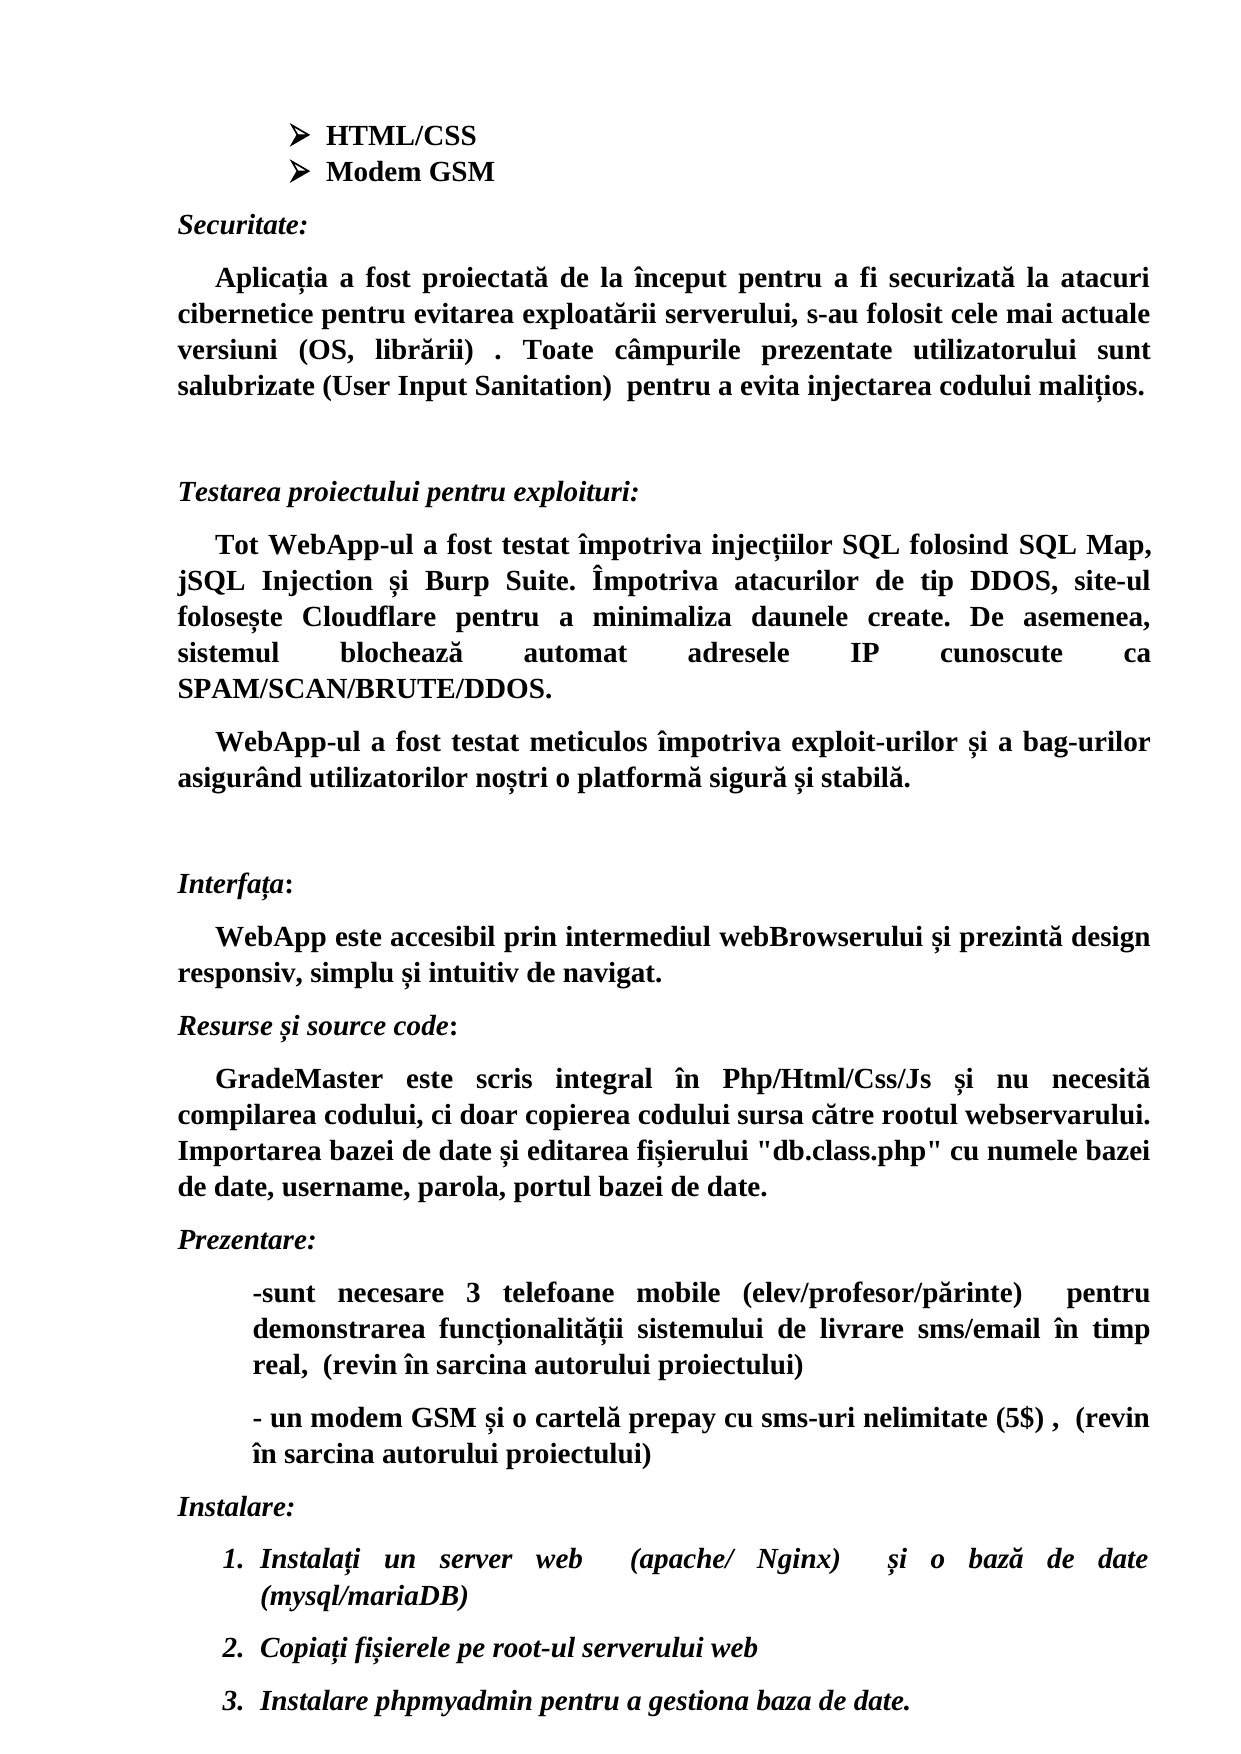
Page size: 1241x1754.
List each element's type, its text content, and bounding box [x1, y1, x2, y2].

text WebApp este accesibil prin intermediul webBrowserului și prezintă design responsiv, simplu și intuitiv de navigat. [177, 919, 1152, 989]
text WebApp-ul a fost testat meticulos împotriva exploit-urilor și a bag-urilor asigurând utilizatorilor noștri o platformă sigură și stabilă. [177, 724, 1152, 794]
text Tot WebApp-ul a fost testat împotriva injecțiilor SQL folosind SQL Map, jSQL Injection și Burp Suite. Împotriva atacurilor de tip DDOS, site-ul folosește Cloudflare pentru a minimaliza daunele create. De asemenea, sistemul blochează automat adresele IP cunoscute ca SPAM/SCAN/BRUTE/DDOS. [177, 527, 1152, 705]
text Instalare: [177, 1489, 1152, 1522]
list Modem GSM [288, 154, 1152, 188]
list Instalare phpmyadmin pentru a gestiona baza de date. [222, 1683, 1152, 1717]
text Prezentare: [177, 1222, 1152, 1256]
text Aplicația a fost proiectată de la început pentru a fi securizată la atacuri cibernetice pentru evitarea exploatării serverului, s-au folosit cele mai actuale versiuni (OS, librării) . Toate câmpurile prezentate utilizatorului sunt salubrizate (User Input Sanitation) pentru a evita injectarea codului malițios. [177, 260, 1152, 402]
text GradeMaster este scris integral în Php/Html/Css/Js și nu necesită compilarea codului, ci doar copierea codului sursa către rootul webservarului. Importarea bazei de date și editarea fișierului "db.class.php" cu numele bazei de date, username, parola, portul bazei de date. [177, 1061, 1152, 1203]
text Interfața: [177, 866, 1152, 900]
list Copiați fișierele pe root-ul serverului web [222, 1631, 1152, 1664]
list Instalați un server web (apache/ Nginx) și o bază de date (mysql/mariaDB) [222, 1542, 1152, 1611]
list HTML/CSS [288, 118, 1152, 152]
text -sunt necesare 3 telefoane mobile (elev/profesor/părinte) pentru demonstrarea funcționalității sistemului de livrare sms/email în timp real, (revin în sarcina autorului proiectului) [252, 1275, 1152, 1381]
text Testarea proiectului pentru exploituri: [177, 474, 1152, 508]
text Resurse și source code: [177, 1008, 1152, 1041]
text - un modem GSM și o cartelă prepay cu sms-uri nelimitate (5$) , (revin în sarcina autorului proiectului) [252, 1400, 1152, 1469]
text Securitate: [177, 207, 1152, 241]
